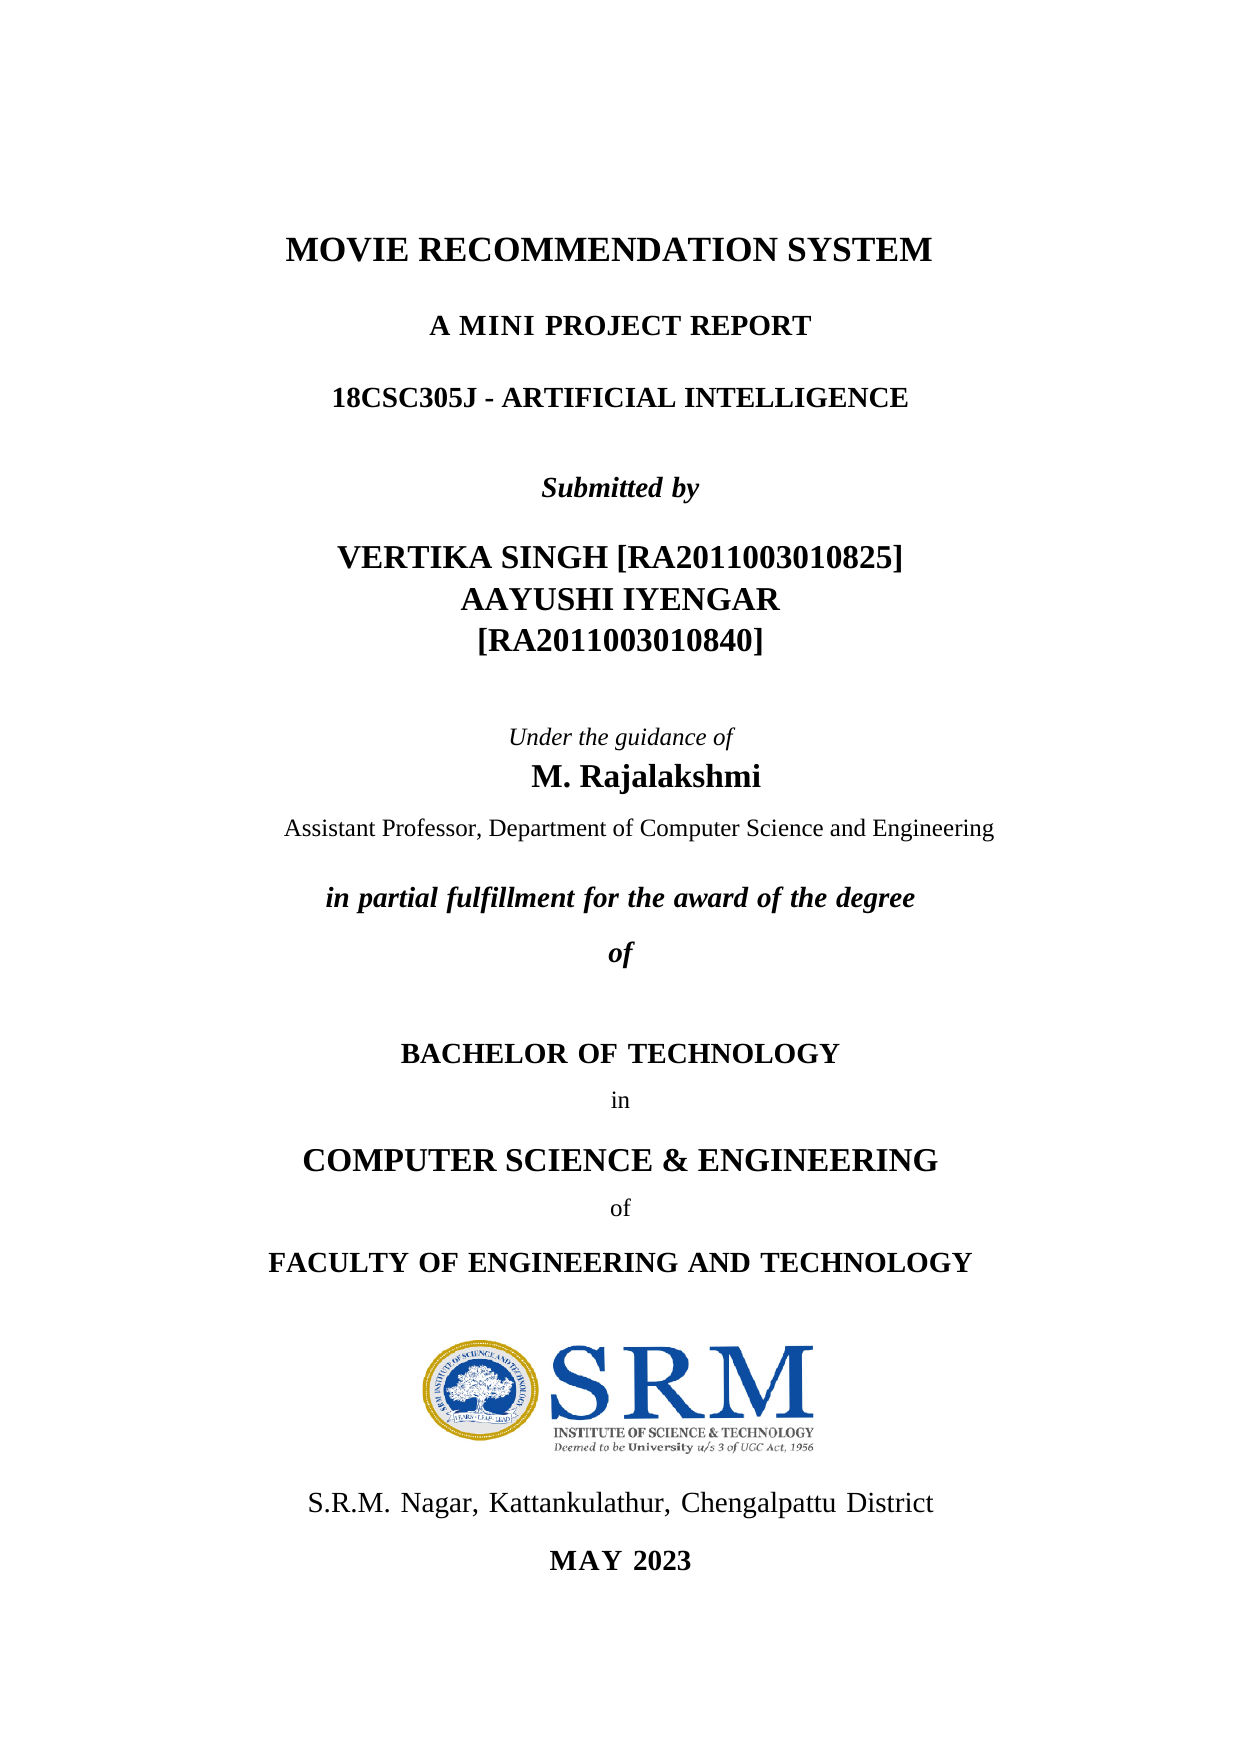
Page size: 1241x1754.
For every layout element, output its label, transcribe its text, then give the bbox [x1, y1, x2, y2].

picture [422, 1340, 814, 1454]
subtitle S.R.M. Nagar, Kattankulathur, Chengalpattu District [81, 1485, 1159, 1519]
text VERTIKA SINGH [RA2011003010825] [317, 538, 923, 576]
text COMPUTER SCIENCE & ENGINEERING [81, 1140, 1159, 1178]
text 18CSC305J - ARTIFICIAL INTELLIGENCE [317, 380, 923, 414]
text FACULTY OF ENGINEERING AND TECHNOLOGY [81, 1245, 1159, 1279]
text of [317, 1193, 923, 1222]
subtitle Submitted by [317, 470, 923, 504]
text A MINI PROJECT REPORT [317, 308, 923, 342]
subtitle in partial fulfillment for the award of the degree of [317, 880, 923, 969]
subtitle Assistant Professor, Department of Computer Science and Engineering [81, 813, 1197, 842]
text in [317, 1086, 923, 1114]
text M. Rajalakshmi [317, 756, 923, 794]
text AAYUSHI IYENGAR [RA2011003010840] [317, 579, 923, 659]
text MOVIE RECOMMENDATION SYSTEM [81, 229, 1131, 269]
text BACHELOR OF TECHNOLOGY [317, 1036, 923, 1070]
text MAY 2023 [317, 1543, 923, 1576]
text Under the guidance of [317, 722, 923, 751]
